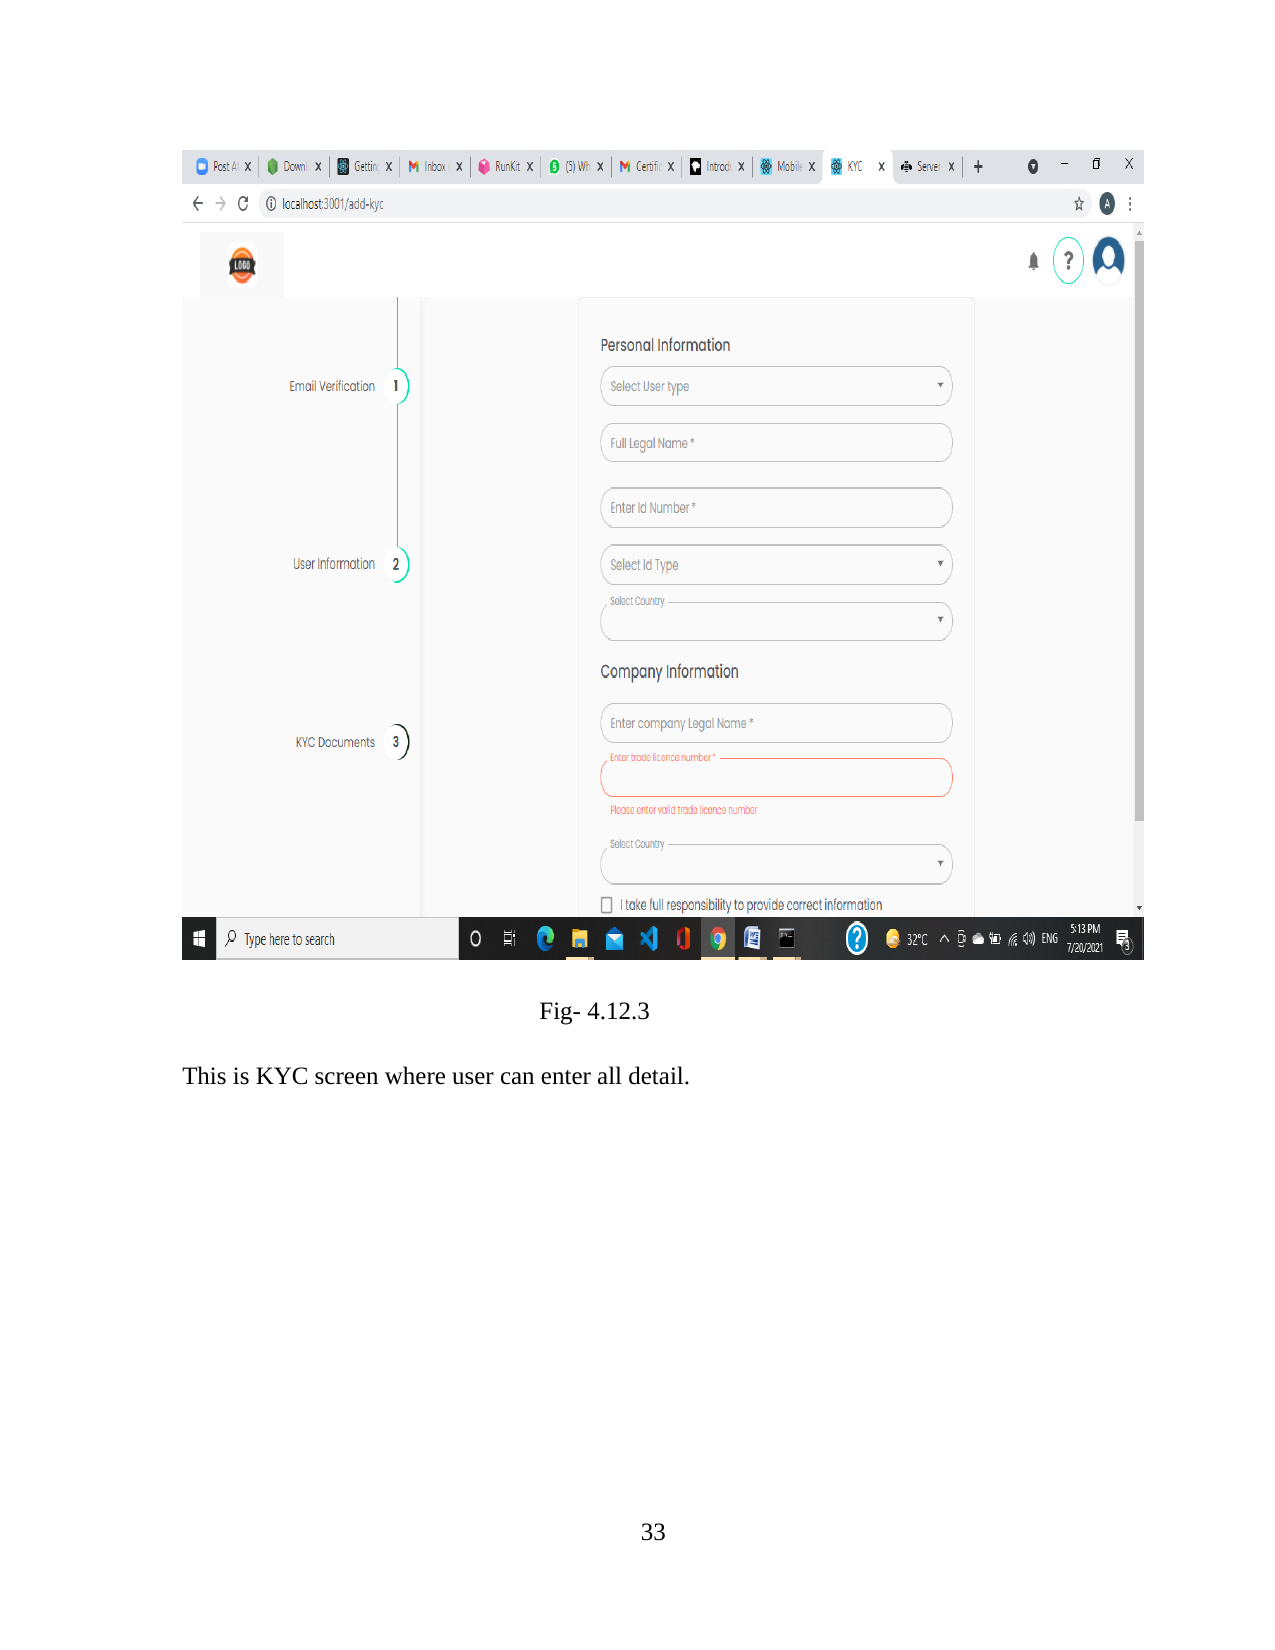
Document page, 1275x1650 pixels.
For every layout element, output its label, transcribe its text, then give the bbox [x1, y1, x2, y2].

picture [182, 150, 1144, 960]
text This is KYC screen where user can enter all detail. [182, 1061, 1124, 1090]
text Fig- 4.12.3 [182, 996, 1124, 1025]
